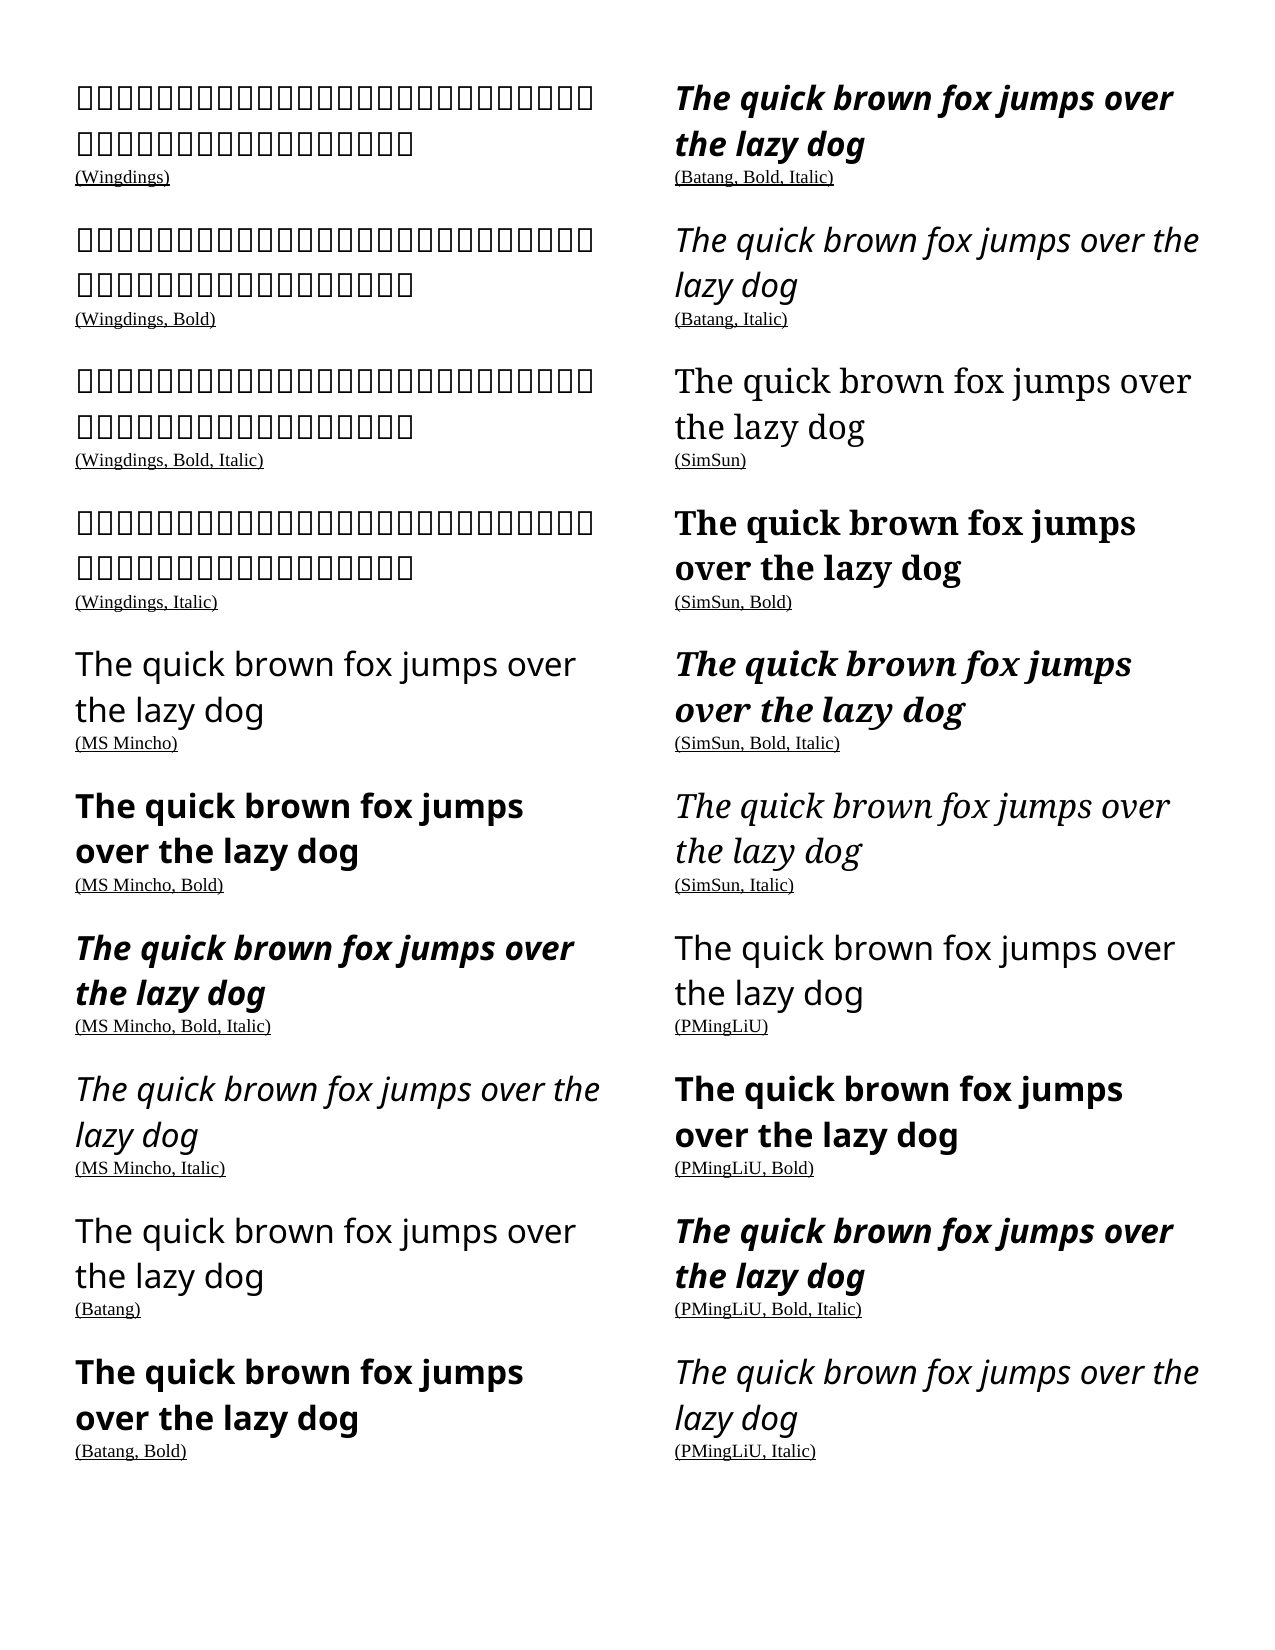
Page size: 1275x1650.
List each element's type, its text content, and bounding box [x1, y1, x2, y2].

text  (Wingdings, Italic) [75, 500, 601, 612]
text The quick brown fox jumps over the lazy dog (MS Mincho) [75, 641, 601, 754]
text The quick brown fox jumps over the lazy dog (Batang, Bold) [75, 1349, 601, 1461]
text The quick brown fox jumps over the lazy dog (PMingLiU) [674, 924, 1200, 1037]
text The quick brown fox jumps over the lazy dog (SimSun, Bold) [674, 500, 1200, 612]
text  (Wingdings, Bold) [75, 217, 601, 329]
text The quick brown fox jumps over the lazy dog (PMingLiU, Bold, Italic) [674, 1207, 1200, 1320]
text  (Wingdings, Bold, Italic) [75, 358, 601, 471]
text The quick brown fox jumps over the lazy dog (PMingLiU, Bold) [674, 1066, 1200, 1178]
text The quick brown fox jumps over the lazy dog (MS Mincho, Italic) [75, 1066, 601, 1178]
text The quick brown fox jumps over the lazy dog (MS Mincho, Bold) [75, 783, 601, 895]
text The quick brown fox jumps over the lazy dog (Batang) [75, 1207, 601, 1320]
text The quick brown fox jumps over the lazy dog (Batang, Italic) [674, 217, 1200, 329]
text The quick brown fox jumps over the lazy dog (PMingLiU, Italic) [674, 1349, 1200, 1461]
text The quick brown fox jumps over the lazy dog (SimSun, Bold, Italic) [674, 641, 1200, 754]
text  (Wingdings) [75, 75, 601, 187]
text The quick brown fox jumps over the lazy dog (Batang, Bold, Italic) [674, 75, 1200, 187]
text The quick brown fox jumps over the lazy dog (MS Mincho, Bold, Italic) [75, 924, 601, 1037]
text The quick brown fox jumps over the lazy dog (SimSun, Italic) [674, 783, 1200, 895]
text The quick brown fox jumps over the lazy dog (SimSun) [674, 358, 1200, 471]
